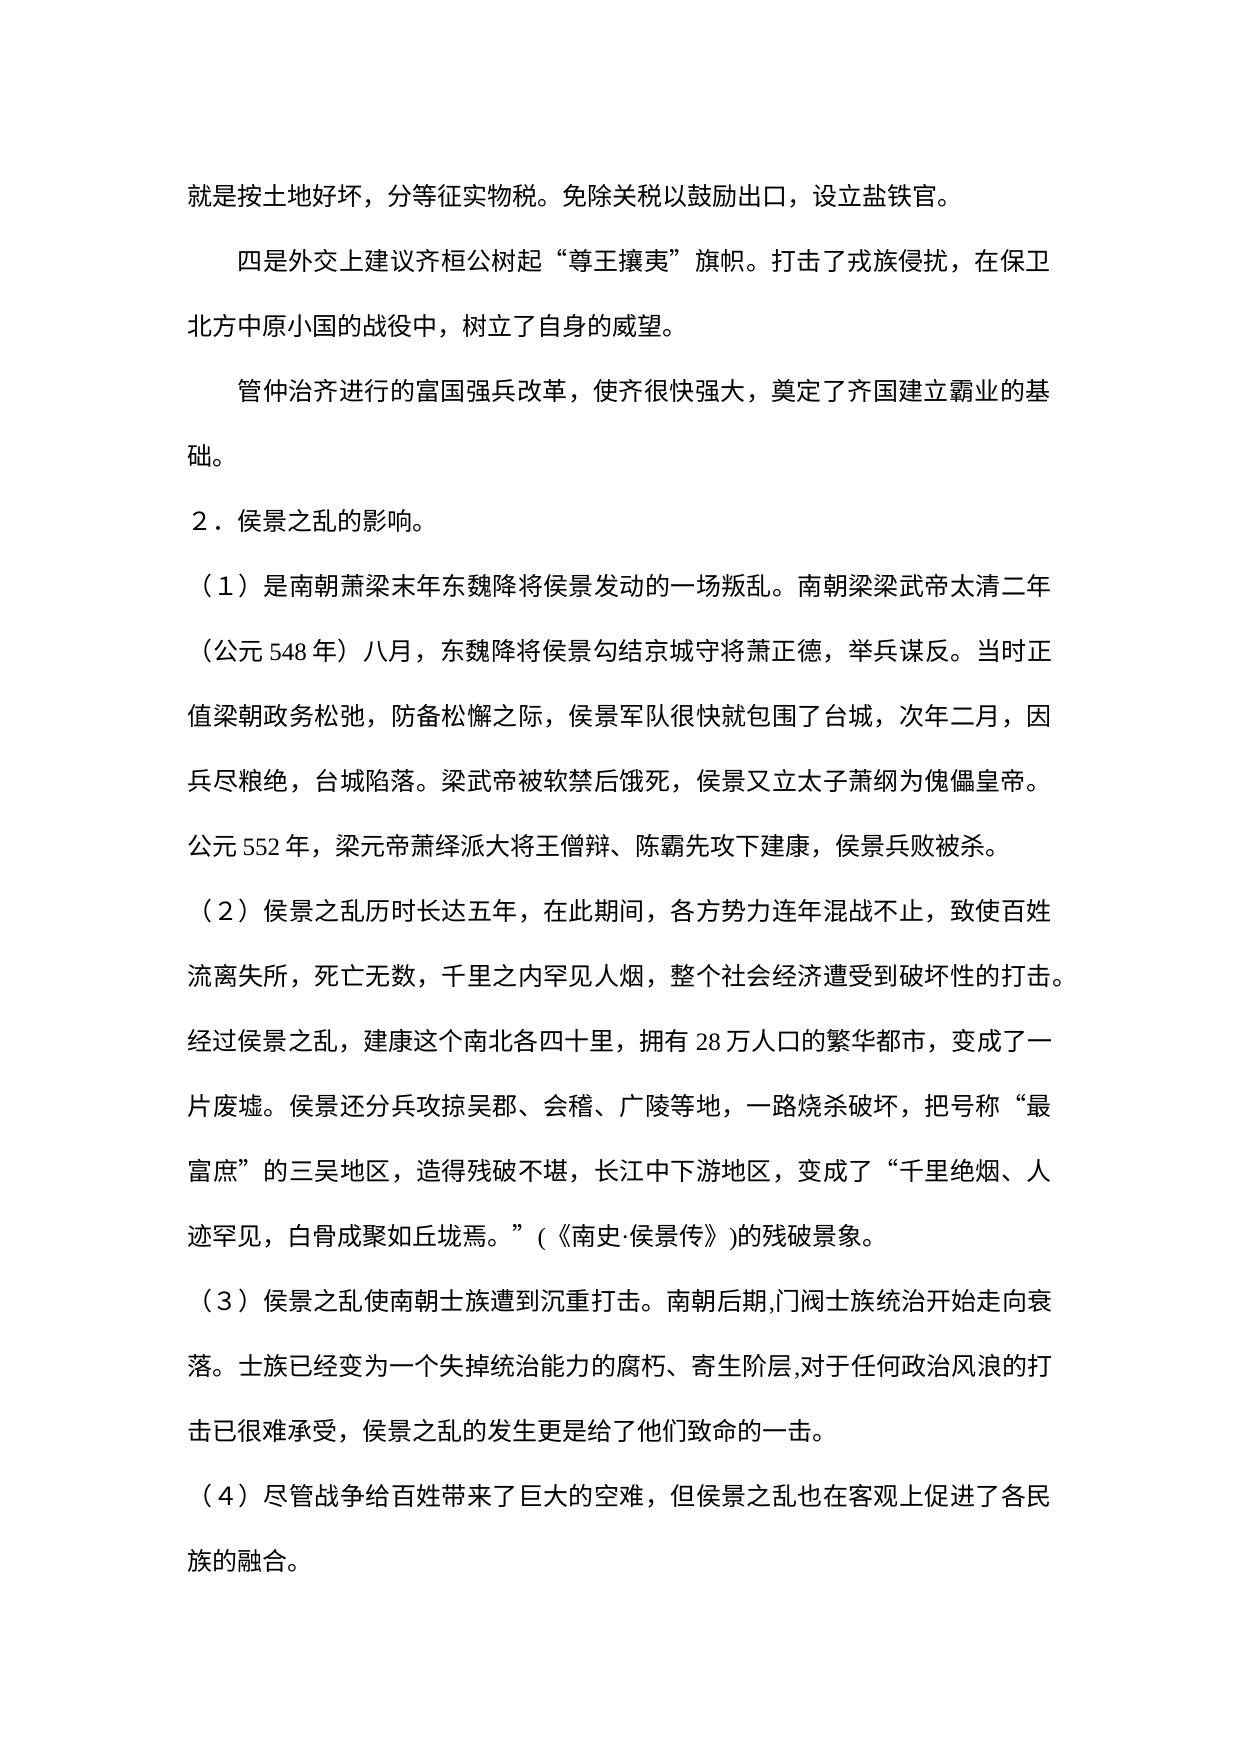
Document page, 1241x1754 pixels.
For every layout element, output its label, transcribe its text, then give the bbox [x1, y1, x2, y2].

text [187, 162, 1053, 227]
text （２）侯景之乱历时长达五年，在此期间，各方势力连年混战不止，致使百姓流离失所，死亡无数，千里之内罕见人烟，整个社会经济遭受到破坏性的打击。经过侯景之乱，建康这个南北各四十里，拥有28万人口的繁华都市，变成了一片废墟。侯景还分兵攻掠吴郡、会稽、广陵等地，一路烧杀破坏，把号称“最富庶”的三吴地区，造得残破不堪，长江中下游地区，变成了“千里绝烟、人迹罕见，白骨成聚如丘垅焉。”(《南史·侯景传》)的残破景象。 [187, 877, 1053, 1267]
text ２．侯景之乱的影响。 [187, 487, 1053, 552]
text （３）侯景之乱使南朝士族遭到沉重打击。南朝后期,门阀士族统治开始走向衰落。士族已经变为一个失掉统治能力的腐朽、寄生阶层,对于任何政治风浪的打击已很难承受，侯景之乱的发生更是给了他们致命的一击。 [187, 1267, 1053, 1462]
text 四是外交上建议齐桓公树起“尊王攘夷”旗帜。打击了戎族侵扰，在保卫北方中原小国的战役中，树立了自身的威望。 [187, 227, 1053, 357]
text （１）是南朝萧梁末年东魏降将侯景发动的一场叛乱。南朝梁梁武帝太清二年（公元548年）八月，东魏降将侯景勾结京城守将萧正德，举兵谋反。当时正值梁朝政务松弛，防备松懈之际，侯景军队很快就包围了台城，次年二月，因兵尽粮绝，台城陷落。梁武帝被软禁后饿死，侯景又立太子萧纲为傀儡皇帝。公元552年，梁元帝萧绎派大将王僧辩、陈霸先攻下建康，侯景兵败被杀。 [187, 552, 1053, 877]
text （４）尽管战争给百姓带来了巨大的空难，但侯景之乱也在客观上促进了各民族的融合。 [187, 1462, 1053, 1592]
text 管仲治齐进行的富国强兵改革，使齐很快强大，奠定了齐国建立霸业的基础。 [187, 357, 1053, 487]
